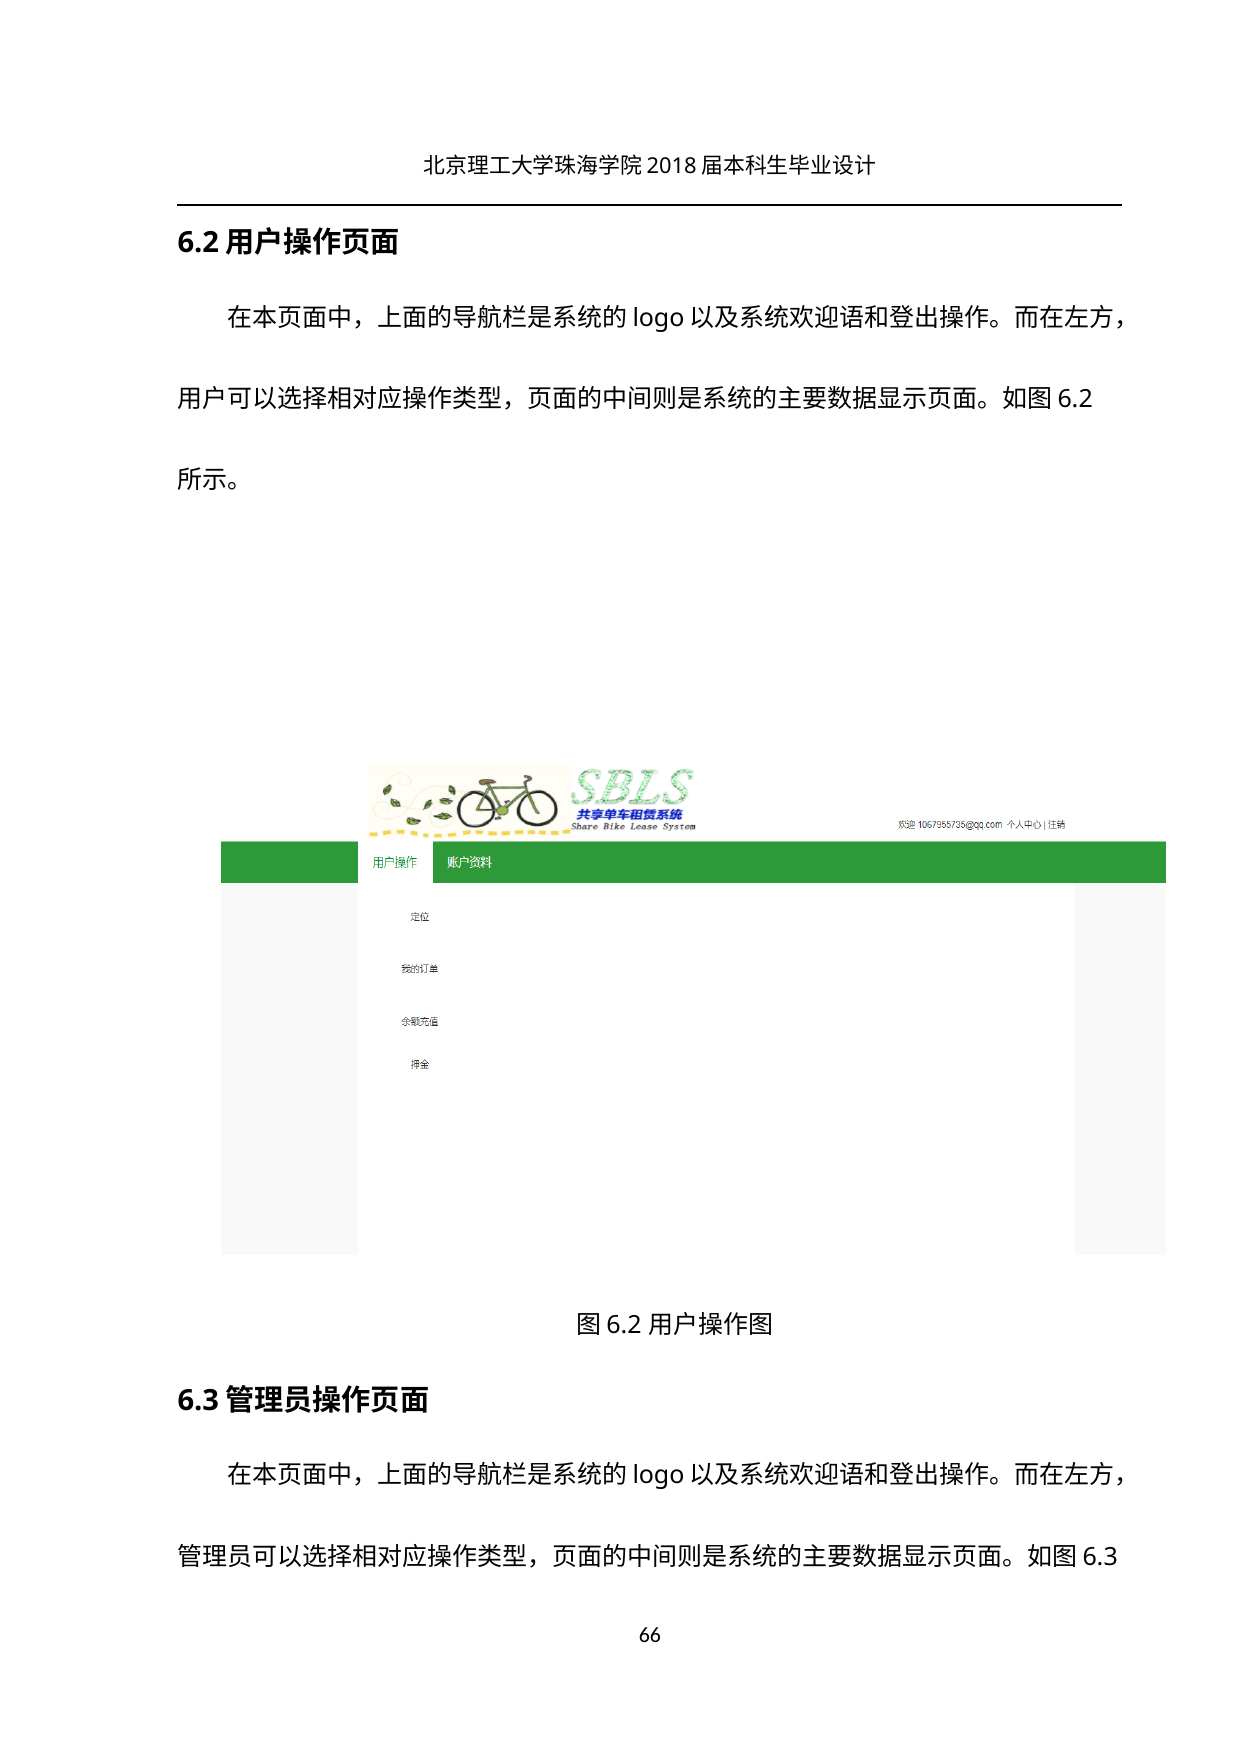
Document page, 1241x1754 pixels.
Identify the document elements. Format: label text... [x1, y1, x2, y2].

picture [221, 762, 1166, 1255]
text 在本页面中，上面的导航栏是系统的logo以及系统欢迎语和登出操作。而在左方，用户可以选择相对应操作类型，页面的中间则是系统的主要数据显示页面。如图6.2所示。 [177, 283, 1122, 510]
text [177, 1441, 1122, 1587]
text 图6.2 用户操作图 [177, 1290, 1122, 1355]
text 6.3管理员操作页面 [177, 1365, 1122, 1430]
text 6.2用户操作页面 [177, 207, 1122, 272]
